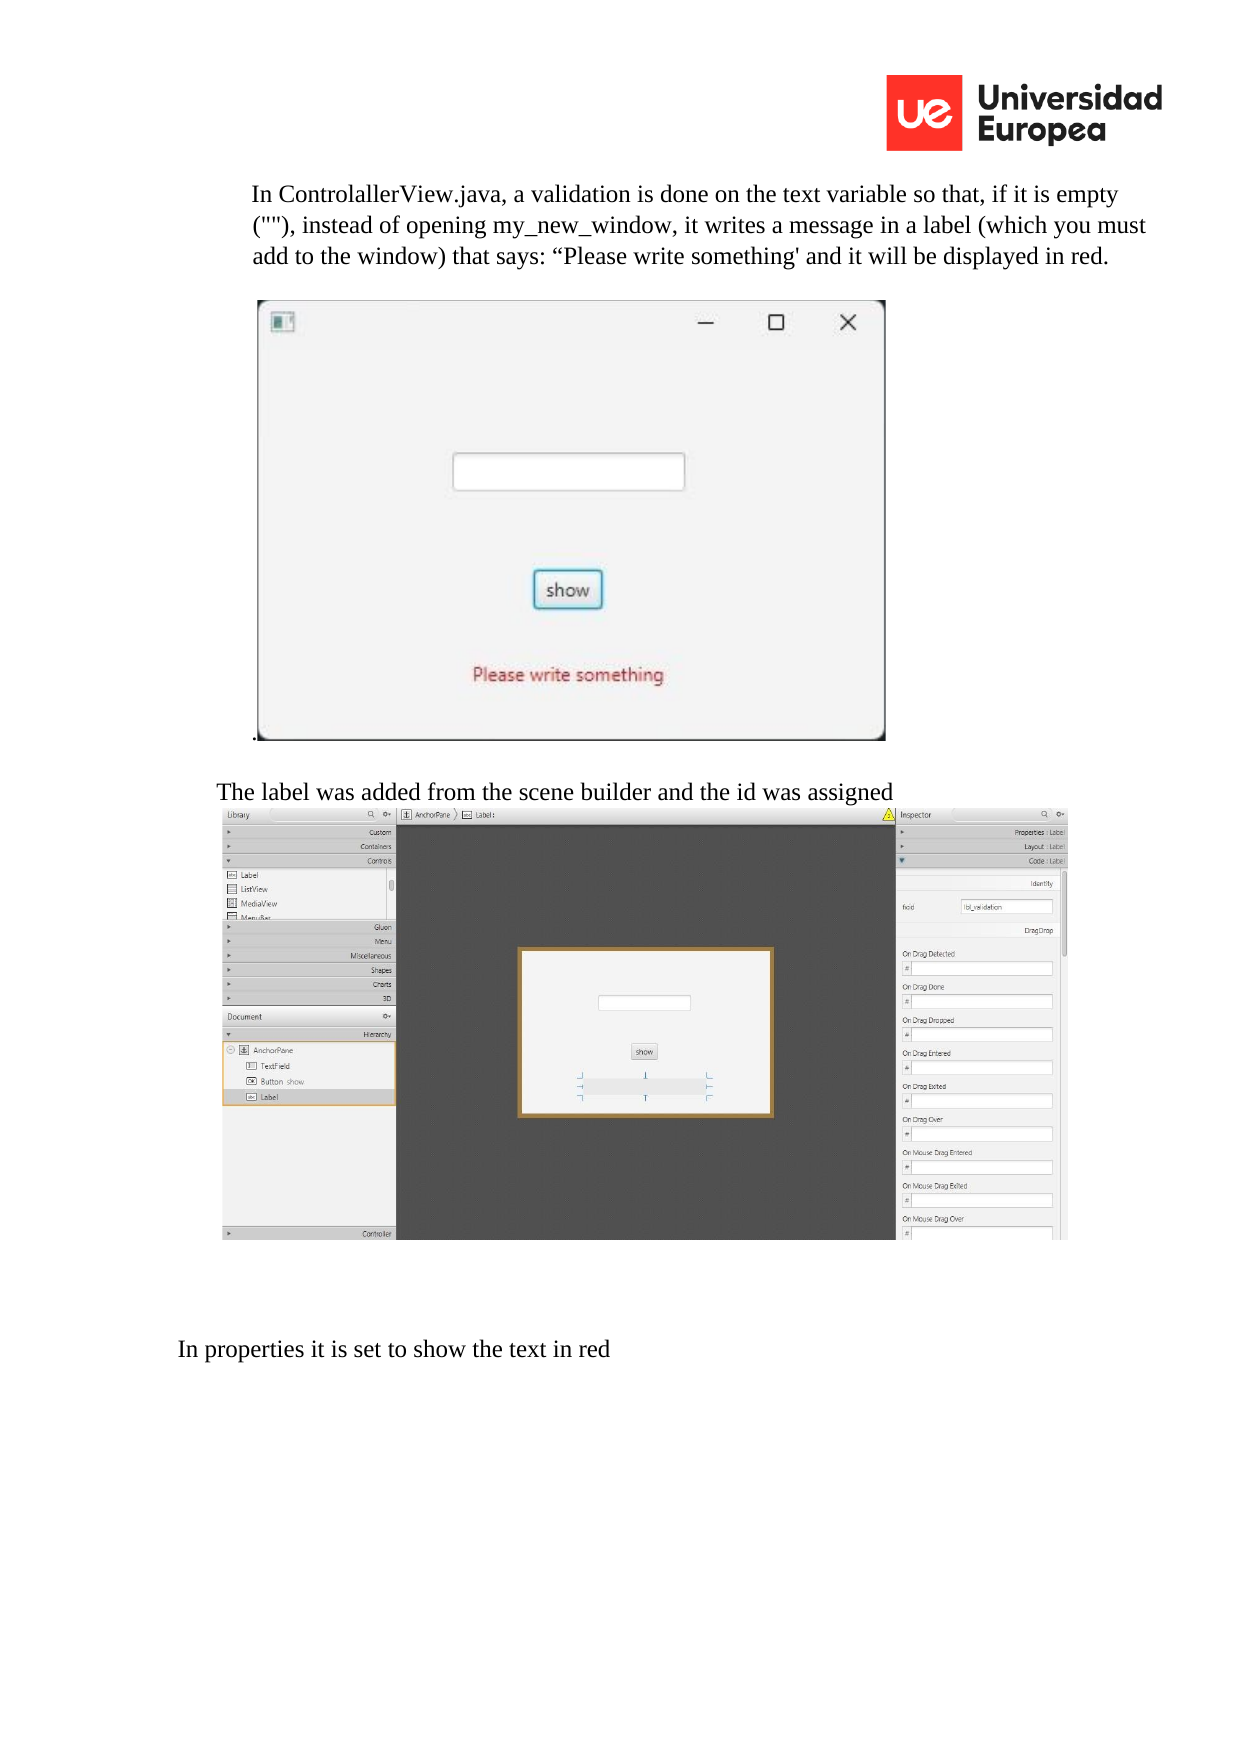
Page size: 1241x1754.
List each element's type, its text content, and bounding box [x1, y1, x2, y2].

text In properties it is set to show the text in red [177, 1334, 1103, 1362]
picture [222, 808, 1068, 1240]
picture [257, 300, 886, 741]
picture [886, 75, 1162, 151]
text The label was added from the scene builder and the id was assigned [216, 777, 1103, 806]
text In ControlallerView.java, a validation is done on the text variable so that, if it is empty (""), instead of opening my_new_window, it writes a message in a label (which you must add to the window) that says: “Please write something' and it will be displayed in red. [251, 179, 1146, 269]
